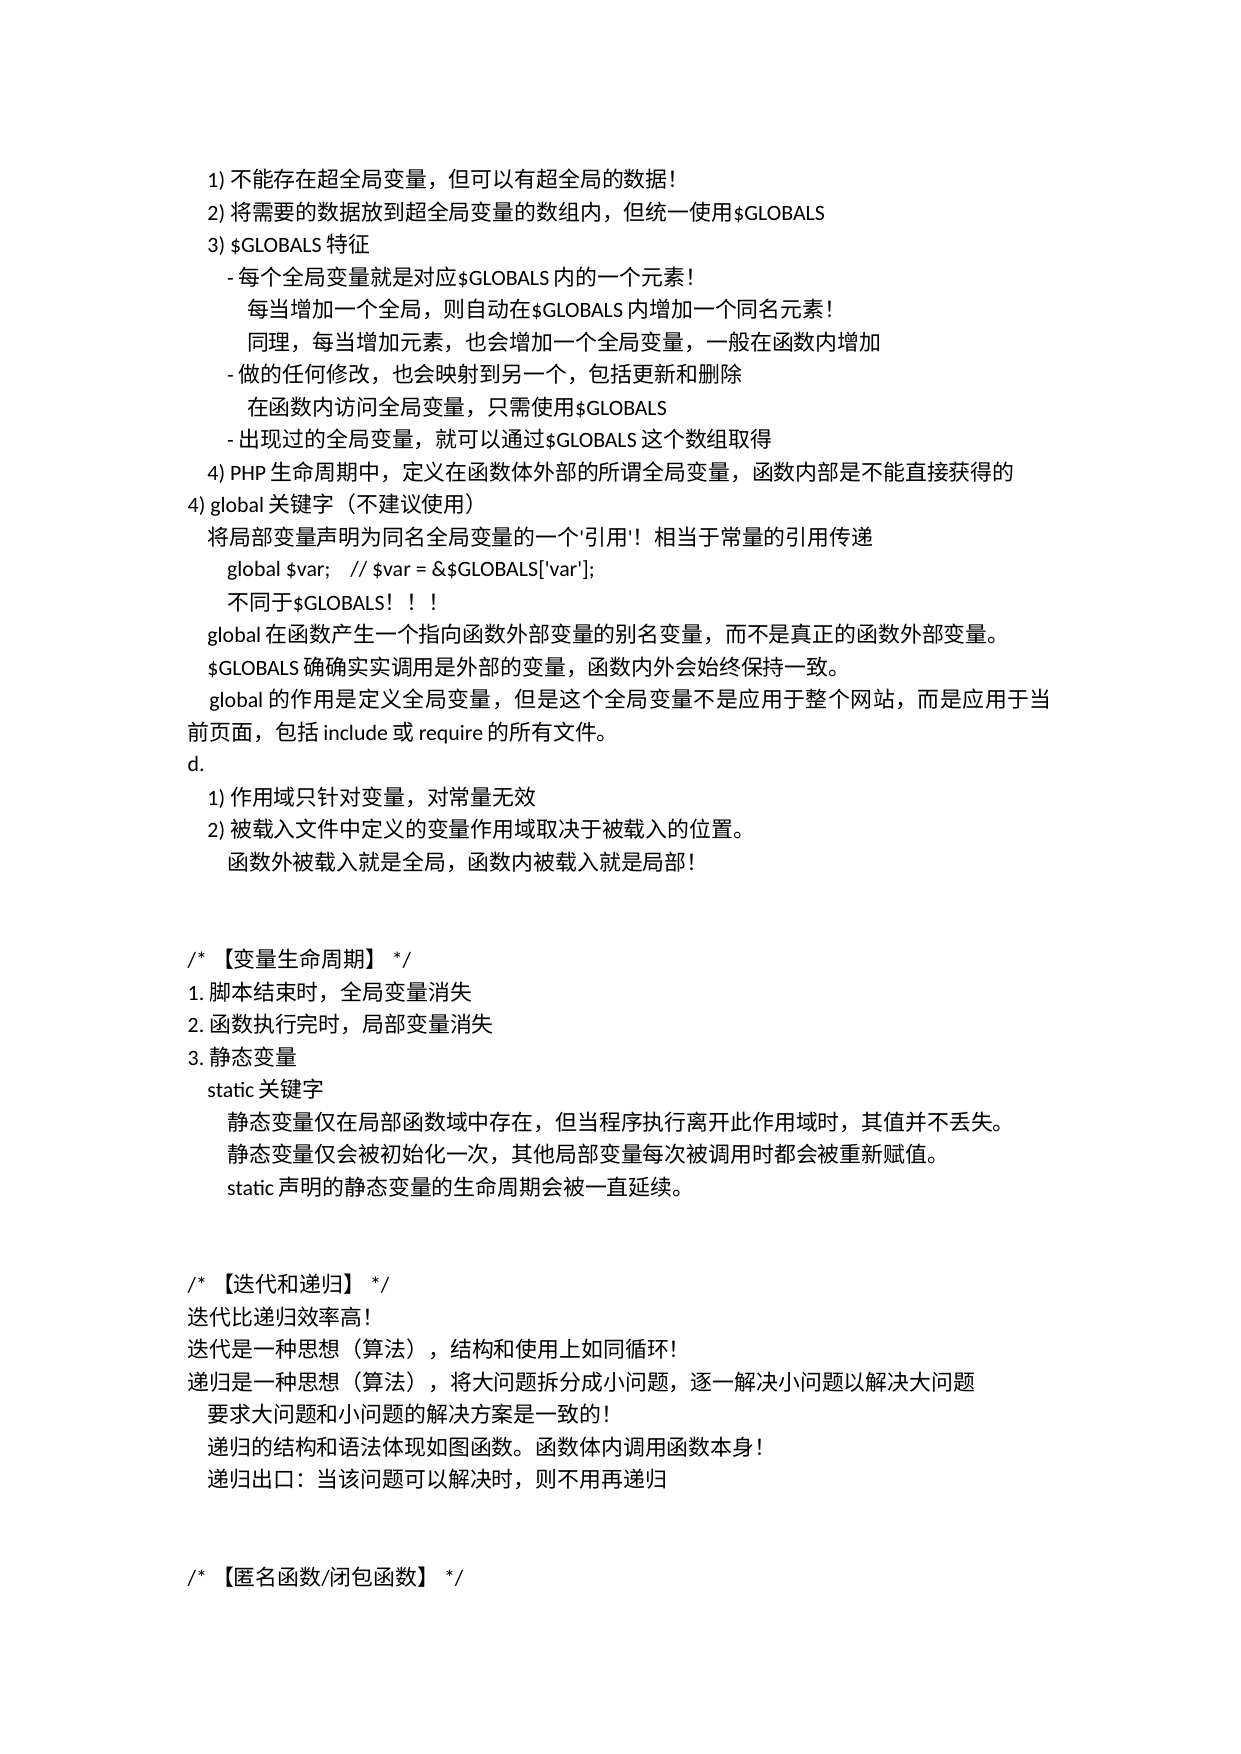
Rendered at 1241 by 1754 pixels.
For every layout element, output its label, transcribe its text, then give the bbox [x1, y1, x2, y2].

text global在函数产生一个指向函数外部变量的别名变量，而不是真正的函数外部变量。 [187, 617, 1053, 649]
text 1) 不能存在超全局变量，但可以有超全局的数据！ [187, 162, 1053, 194]
text 2) 被载入文件中定义的变量作用域取决于被载入的位置。 [187, 812, 1053, 844]
text /* 【匿名函数/闭包函数】 */ [187, 1559, 1053, 1592]
text 2. 函数执行完时，局部变量消失 [187, 1007, 1053, 1039]
text 4) PHP生命周期中，定义在函数体外部的所谓全局变量，函数内部是不能直接获得的 [187, 454, 1053, 487]
text static关键字 [187, 1072, 1053, 1104]
text 2) 将需要的数据放到超全局变量的数组内，但统一使用$GLOBALS [187, 194, 1053, 227]
text 3) $GLOBALS 特征 [187, 227, 1053, 259]
text 不同于$GLOBALS！！！ [187, 584, 1053, 617]
text static声明的静态变量的生命周期会被一直延续。 [187, 1169, 1053, 1202]
text 函数外被载入就是全局，函数内被载入就是局部！ [187, 844, 1053, 877]
text - 每个全局变量就是对应$GLOBALS内的一个元素！ [187, 259, 1053, 292]
text 静态变量仅会被初始化一次，其他局部变量每次被调用时都会被重新赋值。 [187, 1137, 1053, 1169]
text 将局部变量声明为同名全局变量的一个'引用'！相当于常量的引用传递 [187, 519, 1053, 552]
text 4) global关键字（不建议使用） [187, 487, 1053, 519]
text 迭代比递归效率高！ [187, 1299, 1053, 1332]
text 要求大问题和小问题的解决方案是一致的！ [187, 1397, 1053, 1429]
text 1) 作用域只针对变量，对常量无效 [187, 779, 1053, 812]
text $GLOBALS确确实实调用是外部的变量，函数内外会始终保持一致。 [187, 649, 1053, 682]
text 1. 脚本结束时，全局变量消失 [187, 974, 1053, 1007]
text 在函数内访问全局变量，只需使用$GLOBALS [187, 389, 1053, 422]
text 每当增加一个全局，则自动在$GLOBALS内增加一个同名元素！ [187, 292, 1053, 324]
text 递归出口：当该问题可以解决时，则不用再递归 [187, 1462, 1053, 1494]
text - 做的任何修改，也会映射到另一个，包括更新和删除 [187, 357, 1053, 389]
text 静态变量仅在局部函数域中存在，但当程序执行离开此作用域时，其值并不丢失。 [187, 1104, 1053, 1137]
text /* 【变量生命周期】 */ [187, 942, 1053, 974]
text 3. 静态变量 [187, 1039, 1053, 1072]
text 递归是一种思想（算法），将大问题拆分成小问题，逐一解决小问题以解决大问题 [187, 1364, 1053, 1397]
text 同理，每当增加元素，也会增加一个全局变量，一般在函数内增加 [187, 324, 1053, 357]
text 迭代是一种思想（算法），结构和使用上如同循环！ [187, 1332, 1053, 1364]
text /* 【迭代和递归】 */ [187, 1267, 1053, 1299]
text 递归的结构和语法体现如图函数。函数体内调用函数本身！ [187, 1429, 1053, 1462]
text global $var; // $var = &$GLOBALS['var']; [187, 552, 1053, 584]
text global的作用是定义全局变量，但是这个全局变量不是应用于整个网站，而是应用于当前页面，包括include或require的所有文件。 [187, 682, 1053, 747]
text d. [187, 747, 1053, 779]
text - 出现过的全局变量，就可以通过$GLOBALS这个数组取得 [187, 422, 1053, 454]
